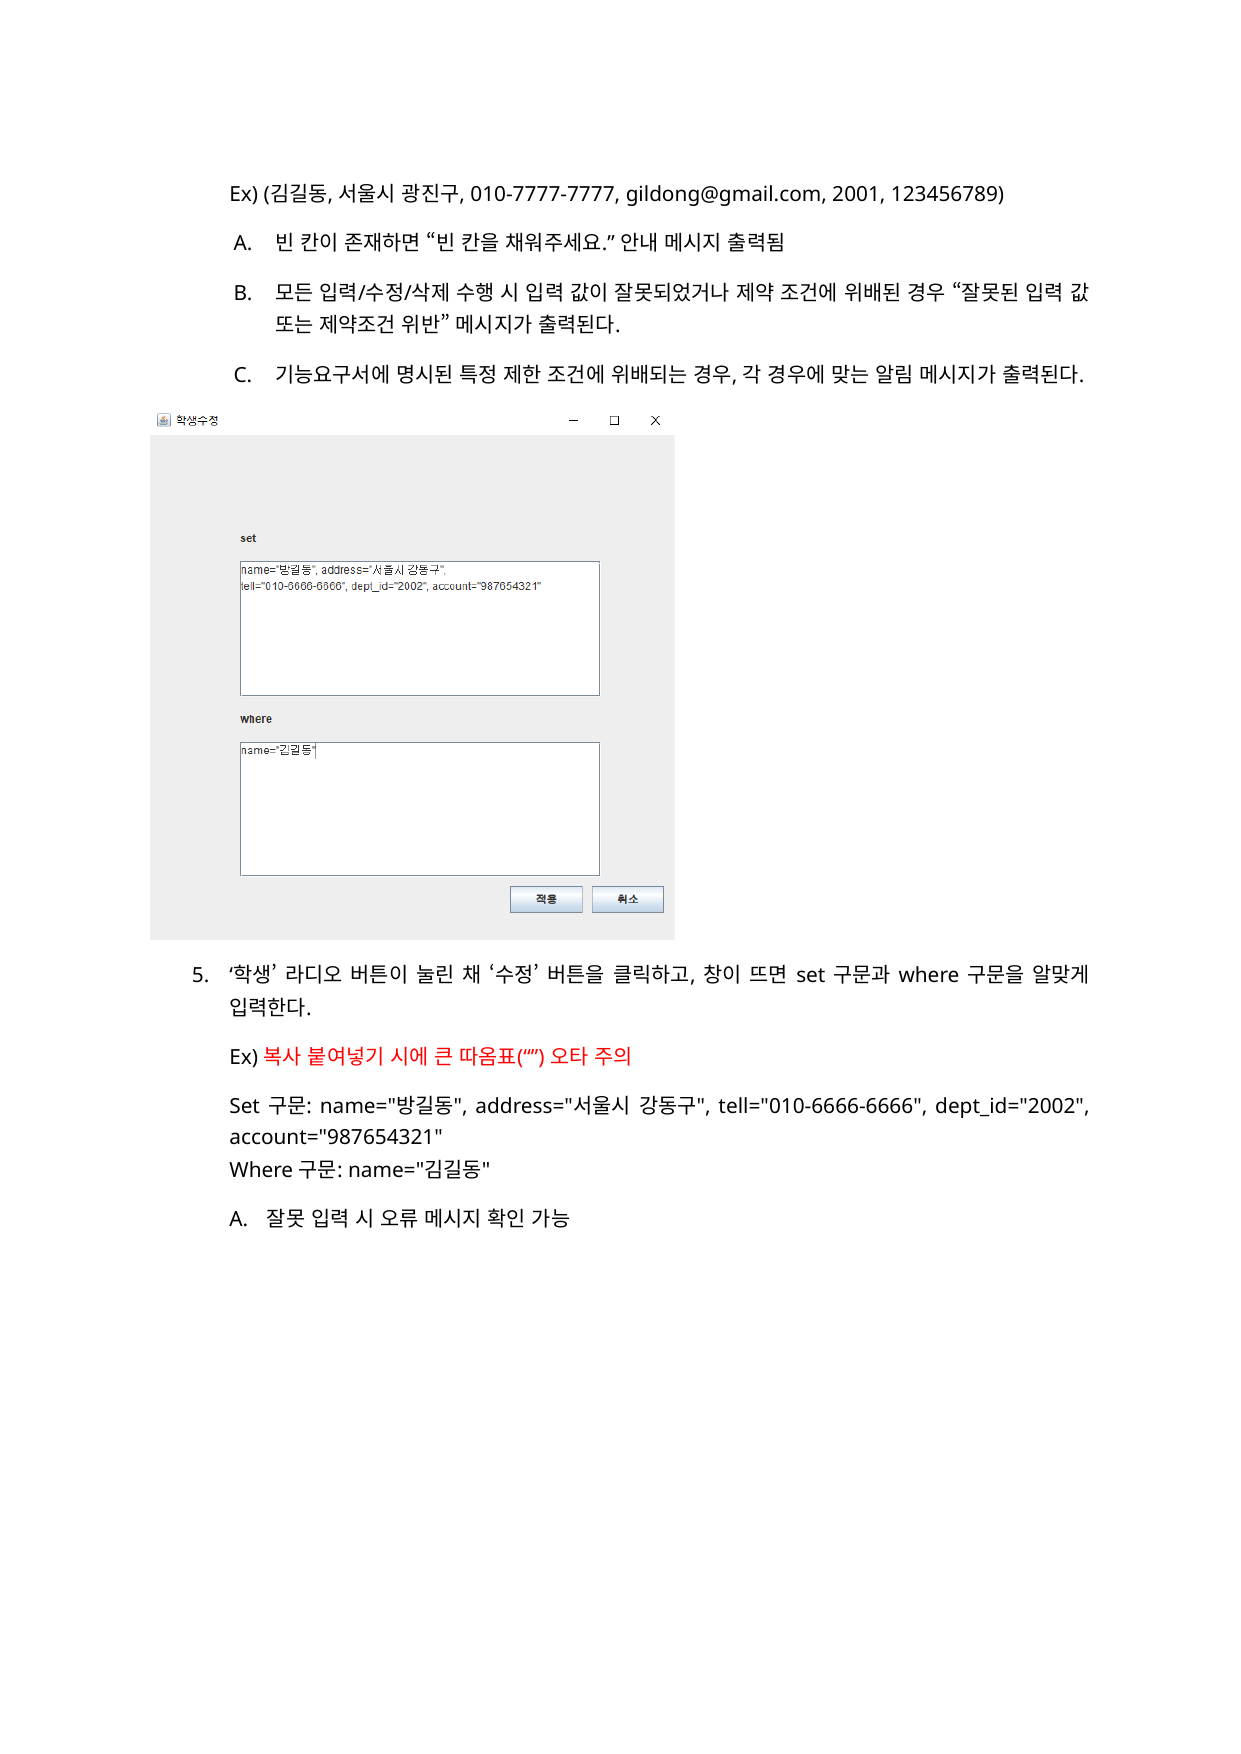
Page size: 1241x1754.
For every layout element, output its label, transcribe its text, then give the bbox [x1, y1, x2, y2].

list 잘못 입력 시 오류 메시지 확인 가능 [229, 1202, 1090, 1232]
list 빈 칸이 존재하면 “빈 칸을 채워주세요.” 안내 메시지 출력됨 [233, 227, 1090, 257]
picture [150, 407, 675, 940]
list Set 구문: name="방길동", address="서울시 강동구", tell="010-6666-6666", dept_id="2002", account="987654321" Where 구문: name="김길동" [229, 1089, 1090, 1183]
list Ex) 복사 붙여넣기 시에 큰 따옴표(“”) 오타 주의 [229, 1040, 1090, 1070]
list 기능요구서에 명시된 특정 제한 조건에 위배되는 경우, 각 경우에 맞는 알림 메시지가 출력된다. [233, 358, 1090, 388]
list Ex) (김길동, 서울시 광진구, 010-7777-7777, gildong@gmail.com, 2001, 123456789) [229, 177, 1090, 207]
list 모든 입력/수정/삭제 수행 시 입력 값이 잘못되었거나 제약 조건에 위배된 경우 “잘못된 입력 값 또는 제약조건 위반” 메시지가 출력된다. [233, 276, 1090, 339]
list ‘학생’ 라디오 버튼이 눌린 채 ‘수정’ 버튼을 클릭하고, 창이 뜨면 set 구문과 where 구문을 알맞게 입력한다. [192, 958, 1090, 1021]
